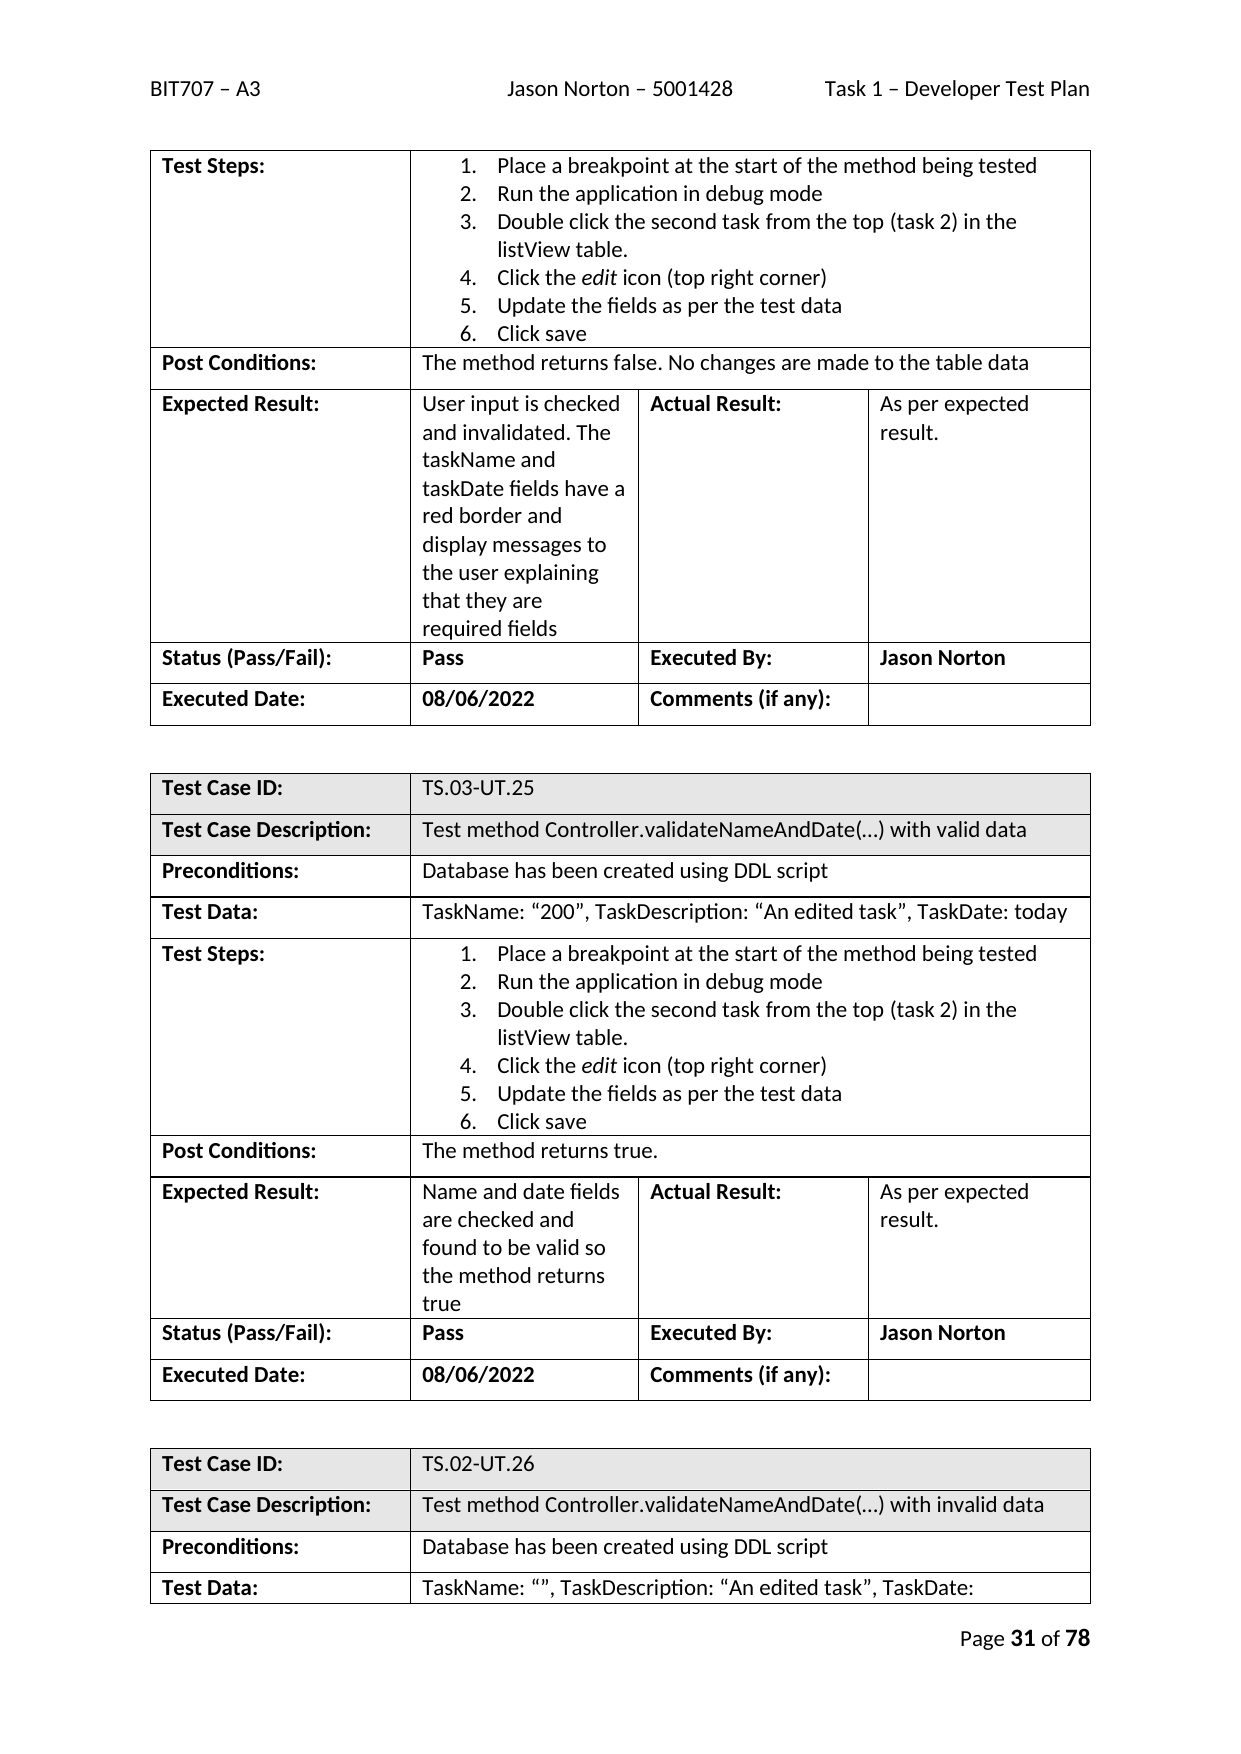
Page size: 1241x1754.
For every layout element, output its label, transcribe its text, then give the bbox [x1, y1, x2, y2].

table_cell Comments (if any): [639, 1360, 868, 1400]
table_cell Actual Result: [639, 390, 868, 642]
table_cell TaskName: “200”, TaskDescription: “An edited task”, TaskDate: today [411, 898, 1090, 938]
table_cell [411, 1573, 1090, 1603]
table_cell Jason Norton [869, 643, 1090, 683]
table_cell Test Data: [151, 898, 410, 938]
table_cell Expected Result: [151, 1178, 410, 1317]
table_cell [869, 684, 1090, 724]
table_cell The method returns true. [411, 1136, 1090, 1176]
table_cell Preconditions: [151, 856, 410, 896]
table_cell Post Conditions: [151, 1136, 410, 1176]
table_cell Actual Result: [639, 1178, 868, 1317]
table_cell Test Case Description: [151, 1491, 410, 1531]
table_cell Executed By: [639, 1319, 868, 1359]
table_header Test Case ID: [151, 1449, 410, 1489]
table_cell Place a breakpoint at the start of the method being tested Run the application in debug mode Double click the second task from the top (task 2) in the listView table. Click the edit icon (top right corner) Update the fields as per the test data Click save [411, 151, 1090, 347]
table_cell Executed By: [639, 643, 868, 683]
table_cell [869, 1360, 1090, 1400]
table_cell Executed Date: [151, 1360, 410, 1400]
table_header TS.03-UT.25 [411, 774, 1090, 814]
table_cell Pass [411, 643, 638, 683]
table_cell Executed Date: [151, 684, 410, 724]
table_cell Status (Pass/Fail): [151, 1319, 410, 1359]
table_cell Status (Pass/Fail): [151, 643, 410, 683]
table_cell Test Steps: [151, 151, 410, 347]
table_cell 08/06/2022 [411, 1360, 638, 1400]
table_header TS.02-UT.26 [411, 1449, 1090, 1489]
table_header Test Case ID: [151, 774, 410, 814]
table_cell 08/06/2022 [411, 684, 638, 724]
table_cell Place a breakpoint at the start of the method being tested Run the application in debug mode Double click the second task from the top (task 2) in the listView table. Click the edit icon (top right corner) Update the fields as per the test data Click save [411, 939, 1090, 1135]
table_cell The method returns false. No changes are made to the table data [411, 348, 1090, 388]
table_cell Test Data: [151, 1573, 410, 1603]
table_cell Database has been created using DDL script [411, 856, 1090, 896]
table_cell Jason Norton [869, 1319, 1090, 1359]
table_cell Preconditions: [151, 1532, 410, 1572]
table_cell Post Conditions: [151, 348, 410, 388]
table_cell As per expected result. [869, 390, 1090, 642]
table_cell User input is checked and invalidated. The taskName and taskDate fields have a red border and display messages to the user explaining that they are required fields [411, 390, 638, 642]
table_cell Name and date fields are checked and found to be valid so the method returns true [411, 1178, 638, 1317]
table_cell Database has been created using DDL script [411, 1532, 1090, 1572]
table_cell Pass [411, 1319, 638, 1359]
table_cell Test Steps: [151, 939, 410, 1135]
table_cell Test method Controller.validateNameAndDate(…) with valid data [411, 815, 1090, 855]
table_cell Expected Result: [151, 390, 410, 642]
table_cell Test method Controller.validateNameAndDate(…) with invalid data [411, 1491, 1090, 1531]
table_cell Comments (if any): [639, 684, 868, 724]
table_cell Test Case Description: [151, 815, 410, 855]
table_cell As per expected result. [869, 1178, 1090, 1317]
